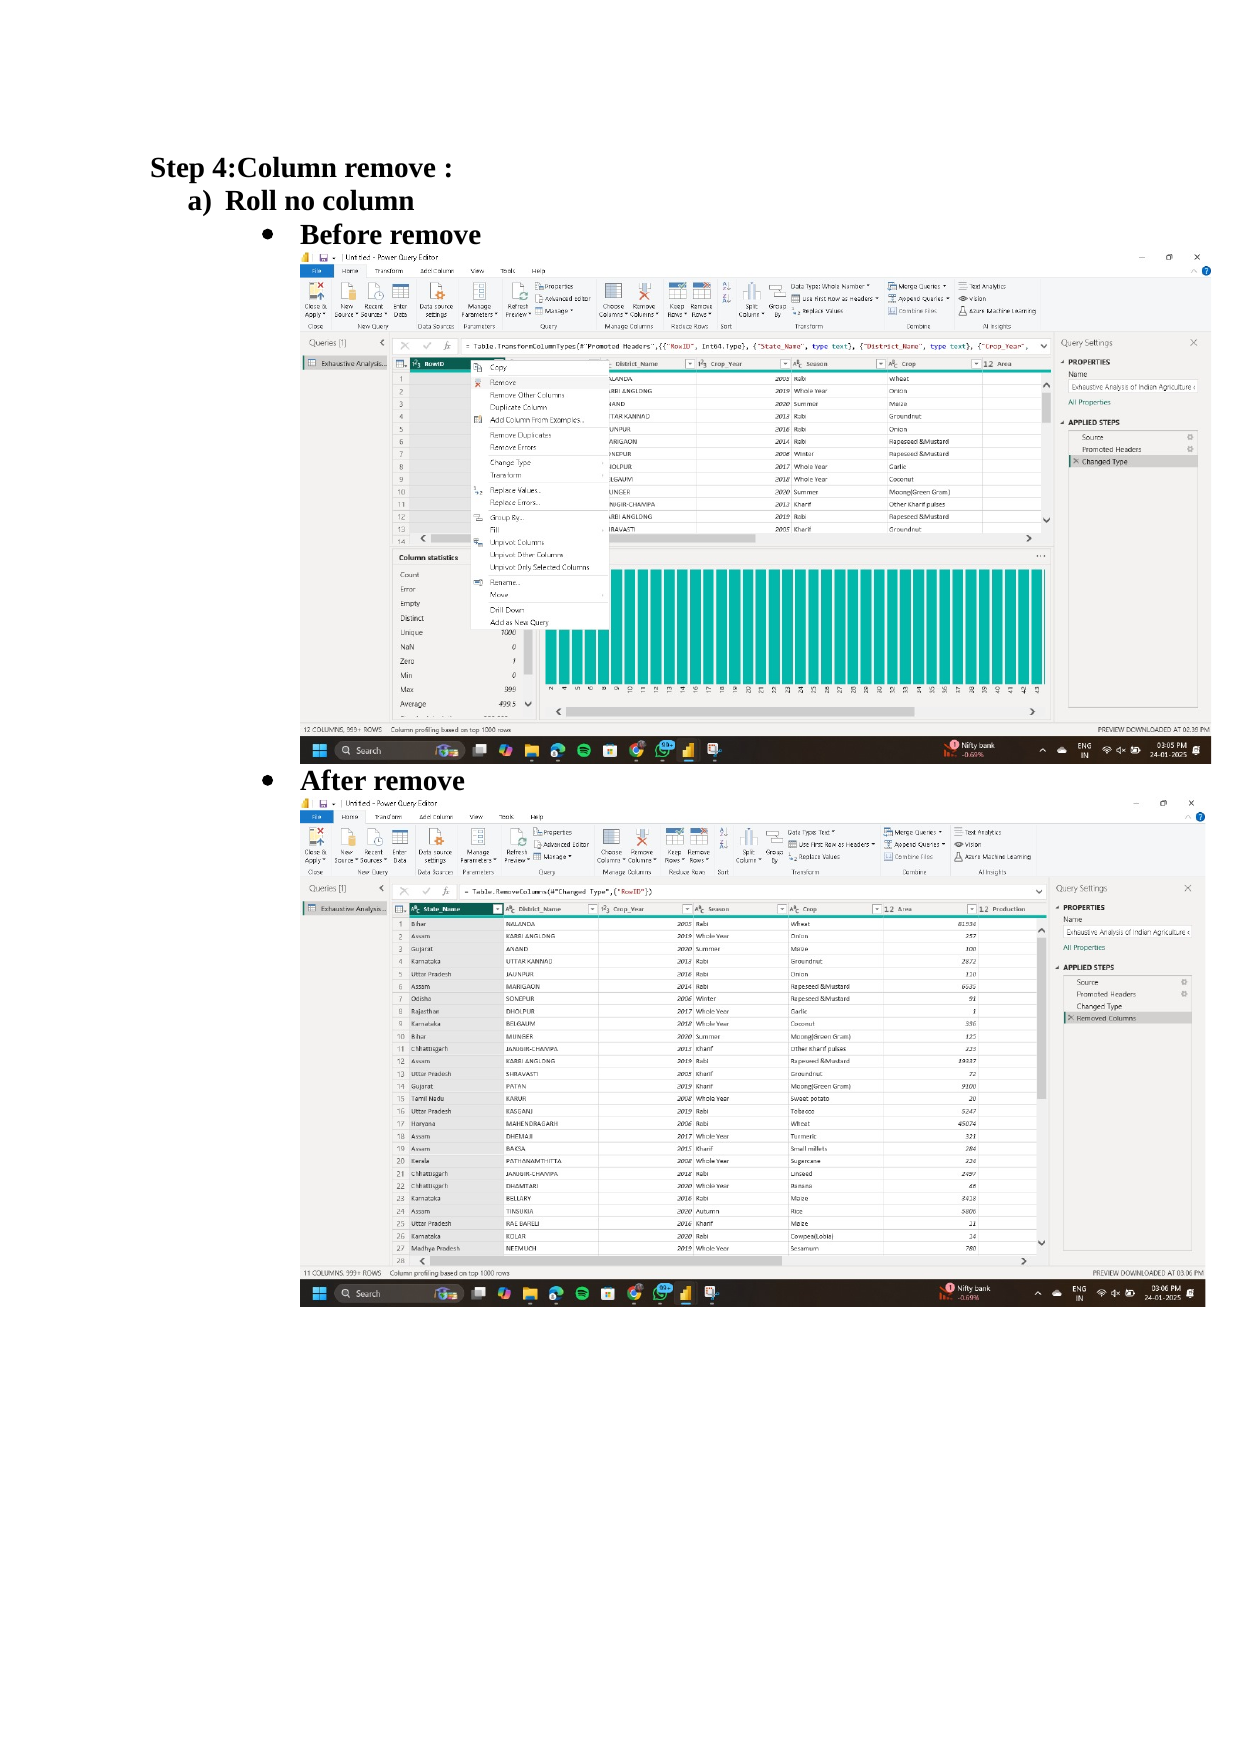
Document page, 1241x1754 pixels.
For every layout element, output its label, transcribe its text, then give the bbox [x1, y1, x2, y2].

text Step 4:Column remove : [150, 150, 1090, 183]
list After remove [262, 763, 1090, 797]
list Roll no column [187, 183, 1090, 217]
picture [300, 796, 1206, 1307]
picture [300, 250, 1212, 764]
